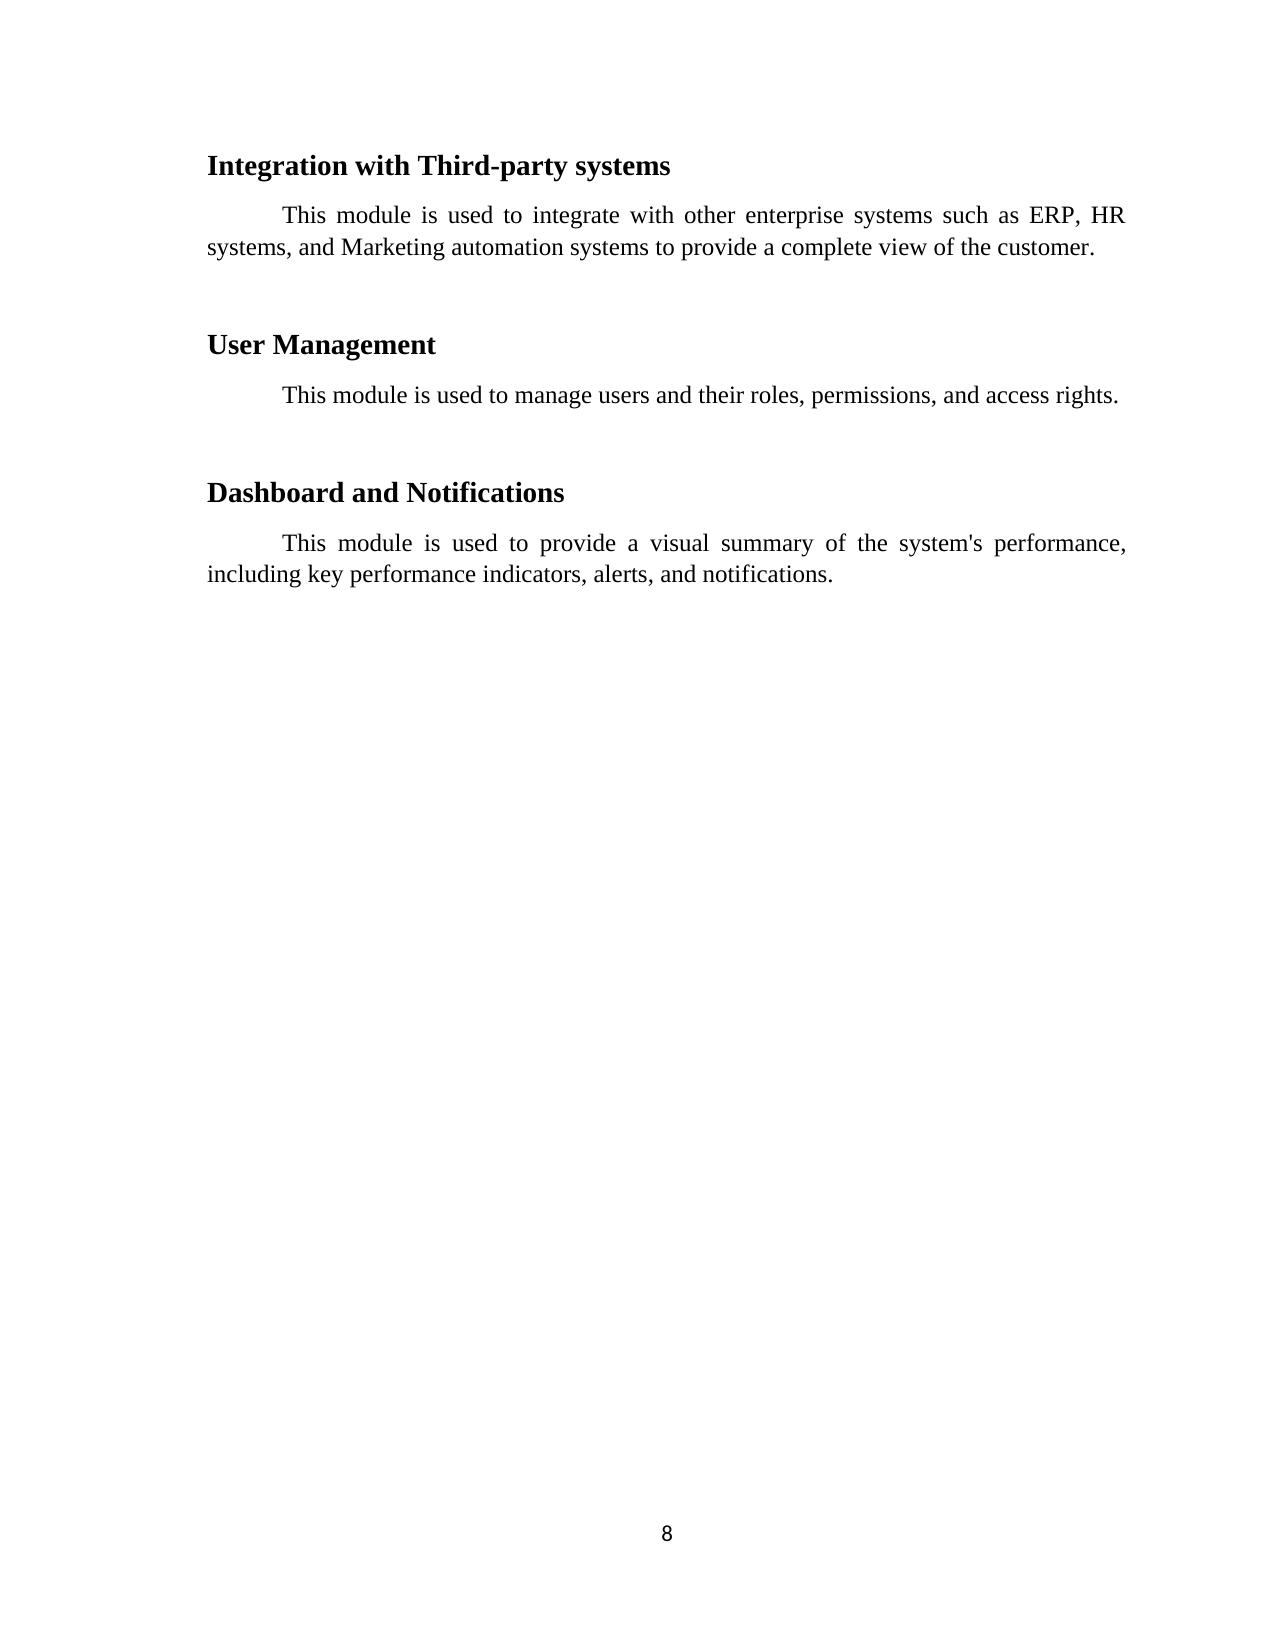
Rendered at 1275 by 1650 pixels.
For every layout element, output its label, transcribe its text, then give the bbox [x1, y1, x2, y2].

text Integration with Third-party systems [207, 148, 1127, 181]
text Dashboard and Notifications [207, 475, 1127, 509]
text This module is used to provide a visual summary of the system's performance, including key performance indicators, alerts, and notifications. [207, 528, 1127, 588]
text User Management [207, 327, 1127, 361]
text This module is used to integrate with other enterprise systems such as ERP, HR systems, and Marketing automation systems to provide a complete view of the customer. [207, 201, 1127, 260]
text This module is used to manage users and their roles, permissions, and access rights. [207, 380, 1127, 408]
